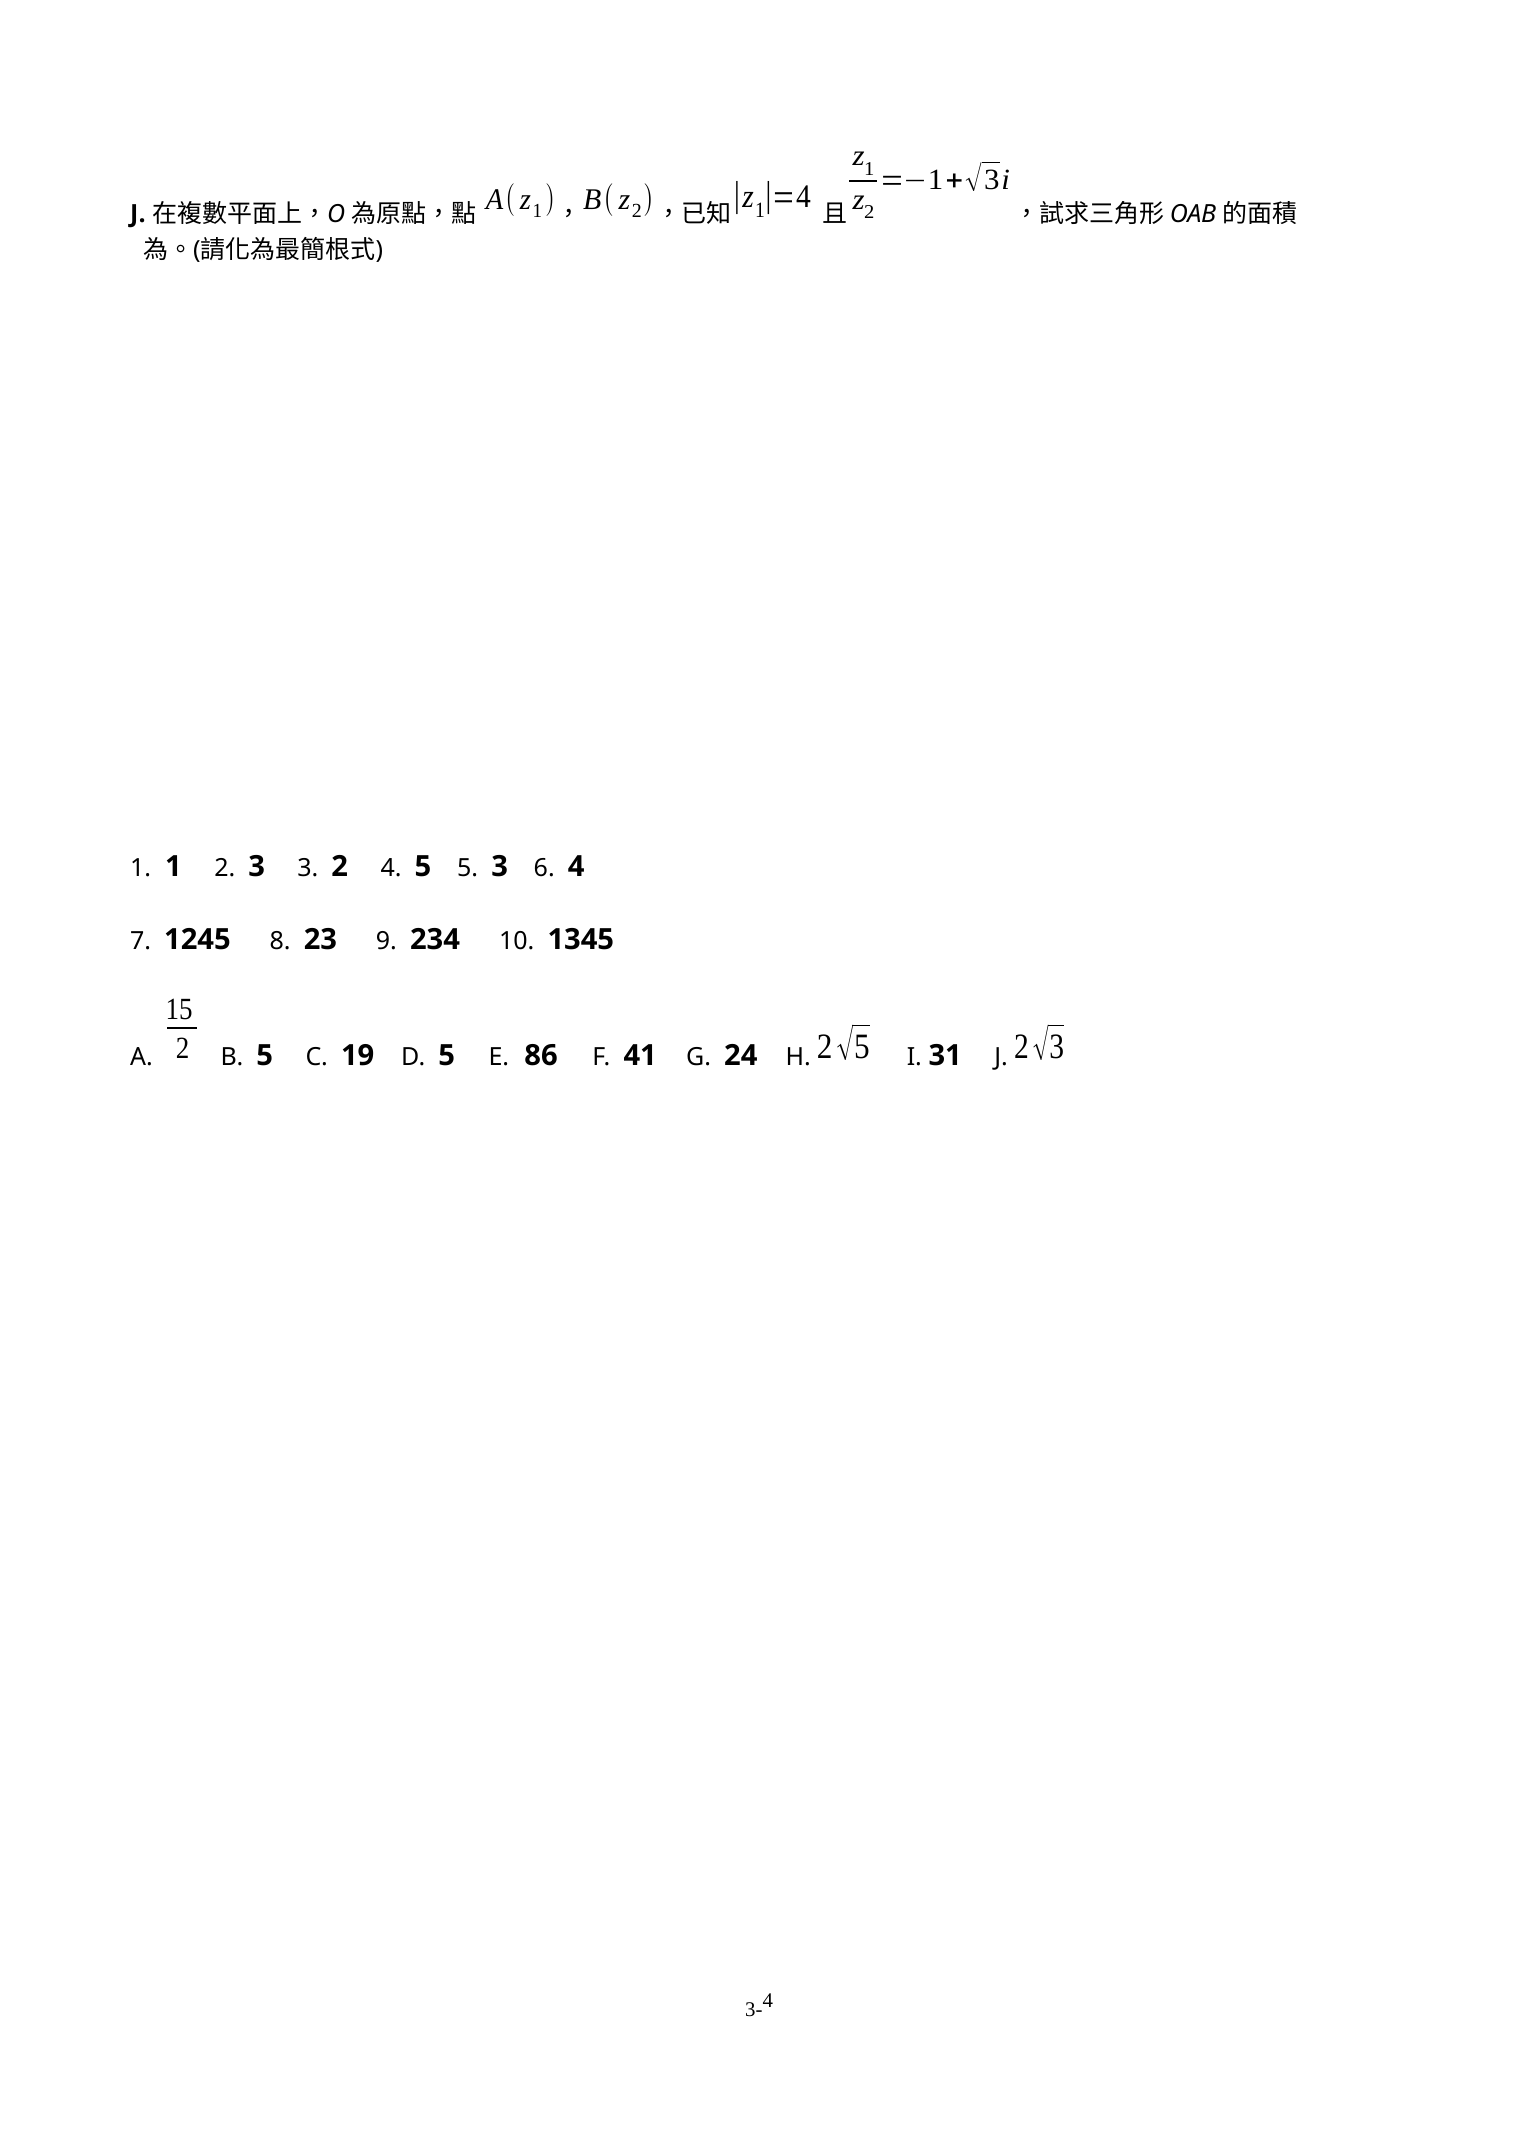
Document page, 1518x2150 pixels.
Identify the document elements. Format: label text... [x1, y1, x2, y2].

text 1. 1 2. 3 3. 2 4. 5 5. 3 6. 4 [130, 845, 1388, 884]
text A. B. 5 C. 19 D. 5 E. 86 F. 41 G. 24 H. I. 31 J. [130, 992, 1388, 1074]
text 7. 1245 8. 23 9. 234 10. 1345 [130, 919, 1388, 958]
text 為。(請化為最簡根式) [130, 229, 1388, 266]
text J. 在複數平面上，O 為原點，點 ，，已知 且，試求三角形OAB 的面積 [130, 140, 1388, 229]
